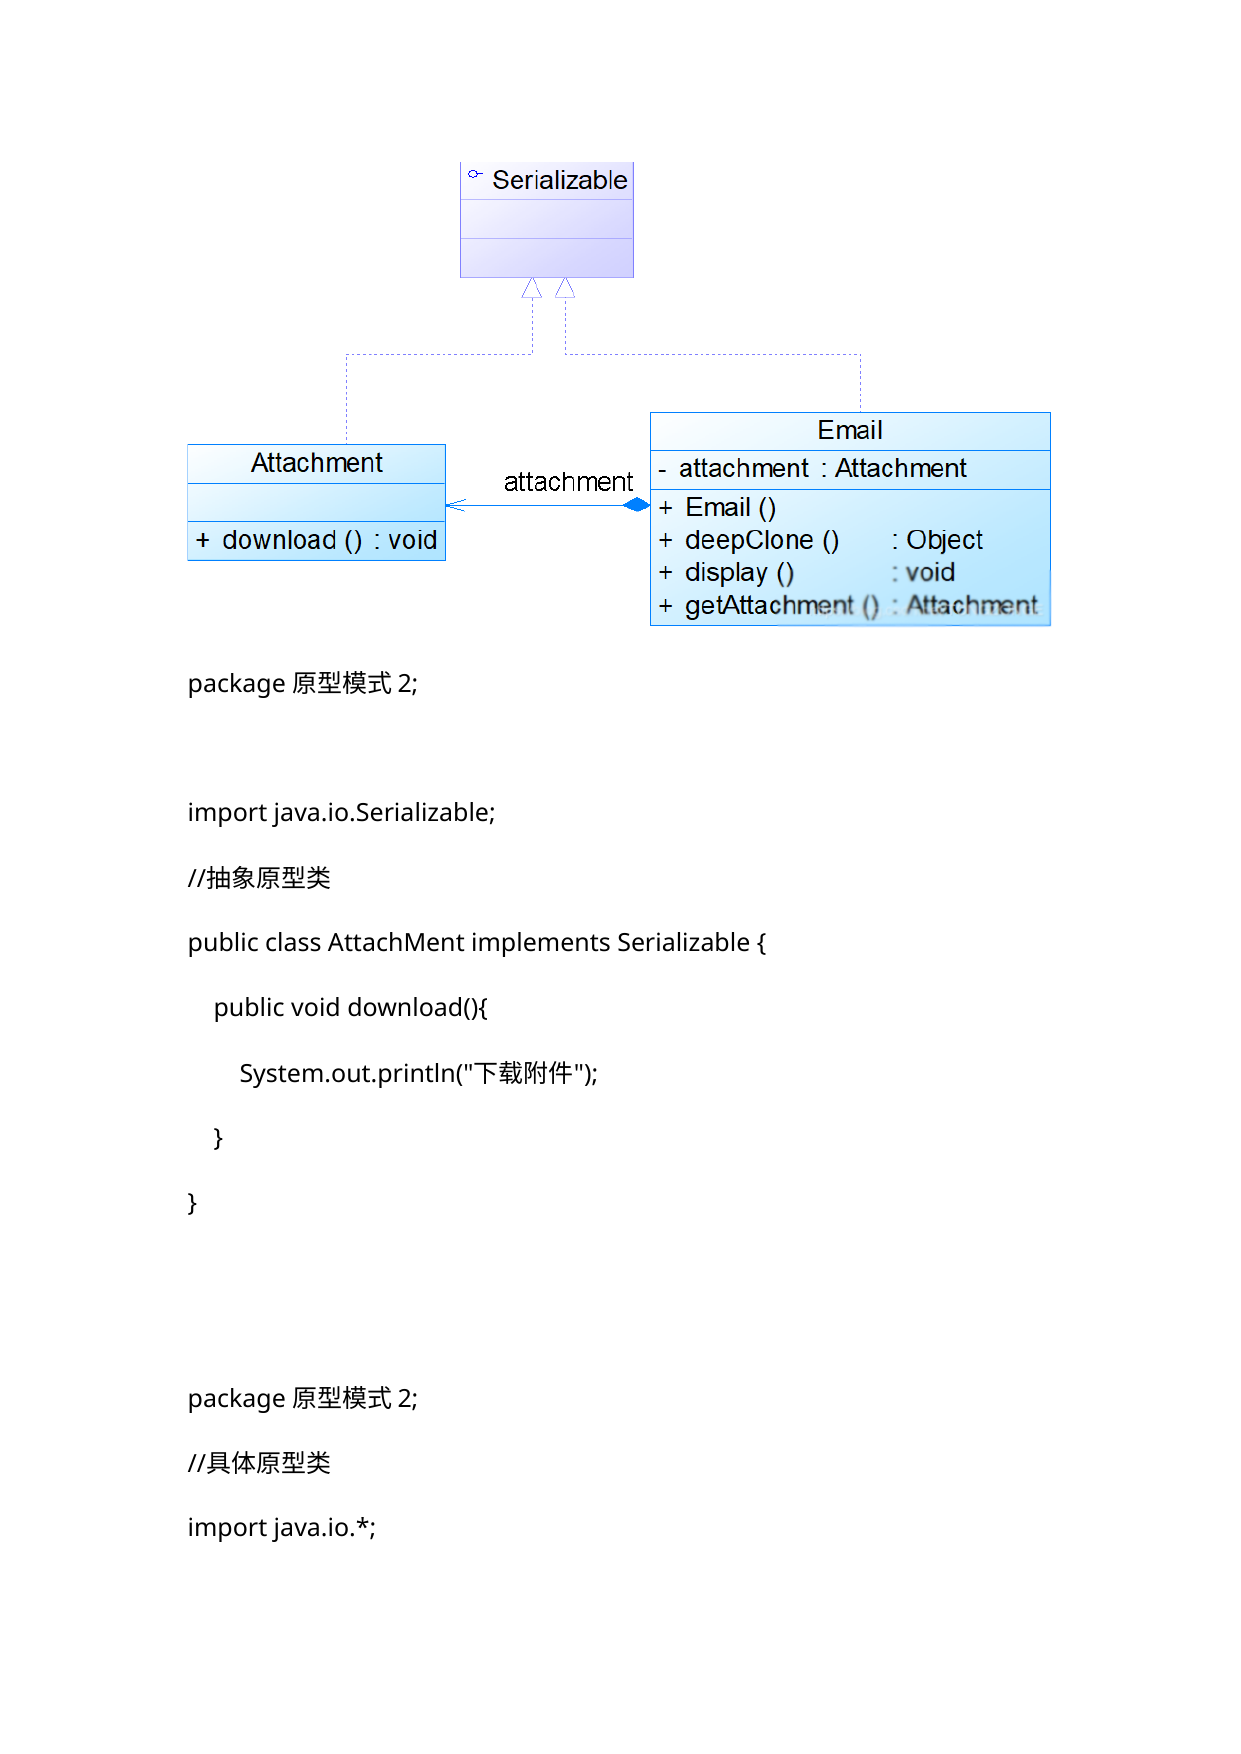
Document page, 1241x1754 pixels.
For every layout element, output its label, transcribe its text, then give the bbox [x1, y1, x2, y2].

picture [187, 162, 1052, 628]
text System.out.println("下载附件"); [187, 1039, 1053, 1104]
text } [187, 1169, 1053, 1234]
text //抽象原型类 [187, 844, 1053, 909]
text package 原型模式2; [187, 649, 1053, 714]
text package 原型模式2; [187, 1364, 1053, 1429]
text public class AttachMent implements Serializable { [187, 909, 1053, 974]
text import java.io.*; [187, 1494, 1053, 1559]
text } [187, 1104, 1053, 1169]
text //具体原型类 [187, 1429, 1053, 1494]
text public void download(){ [187, 974, 1053, 1039]
text import java.io.Serializable; [187, 779, 1053, 844]
